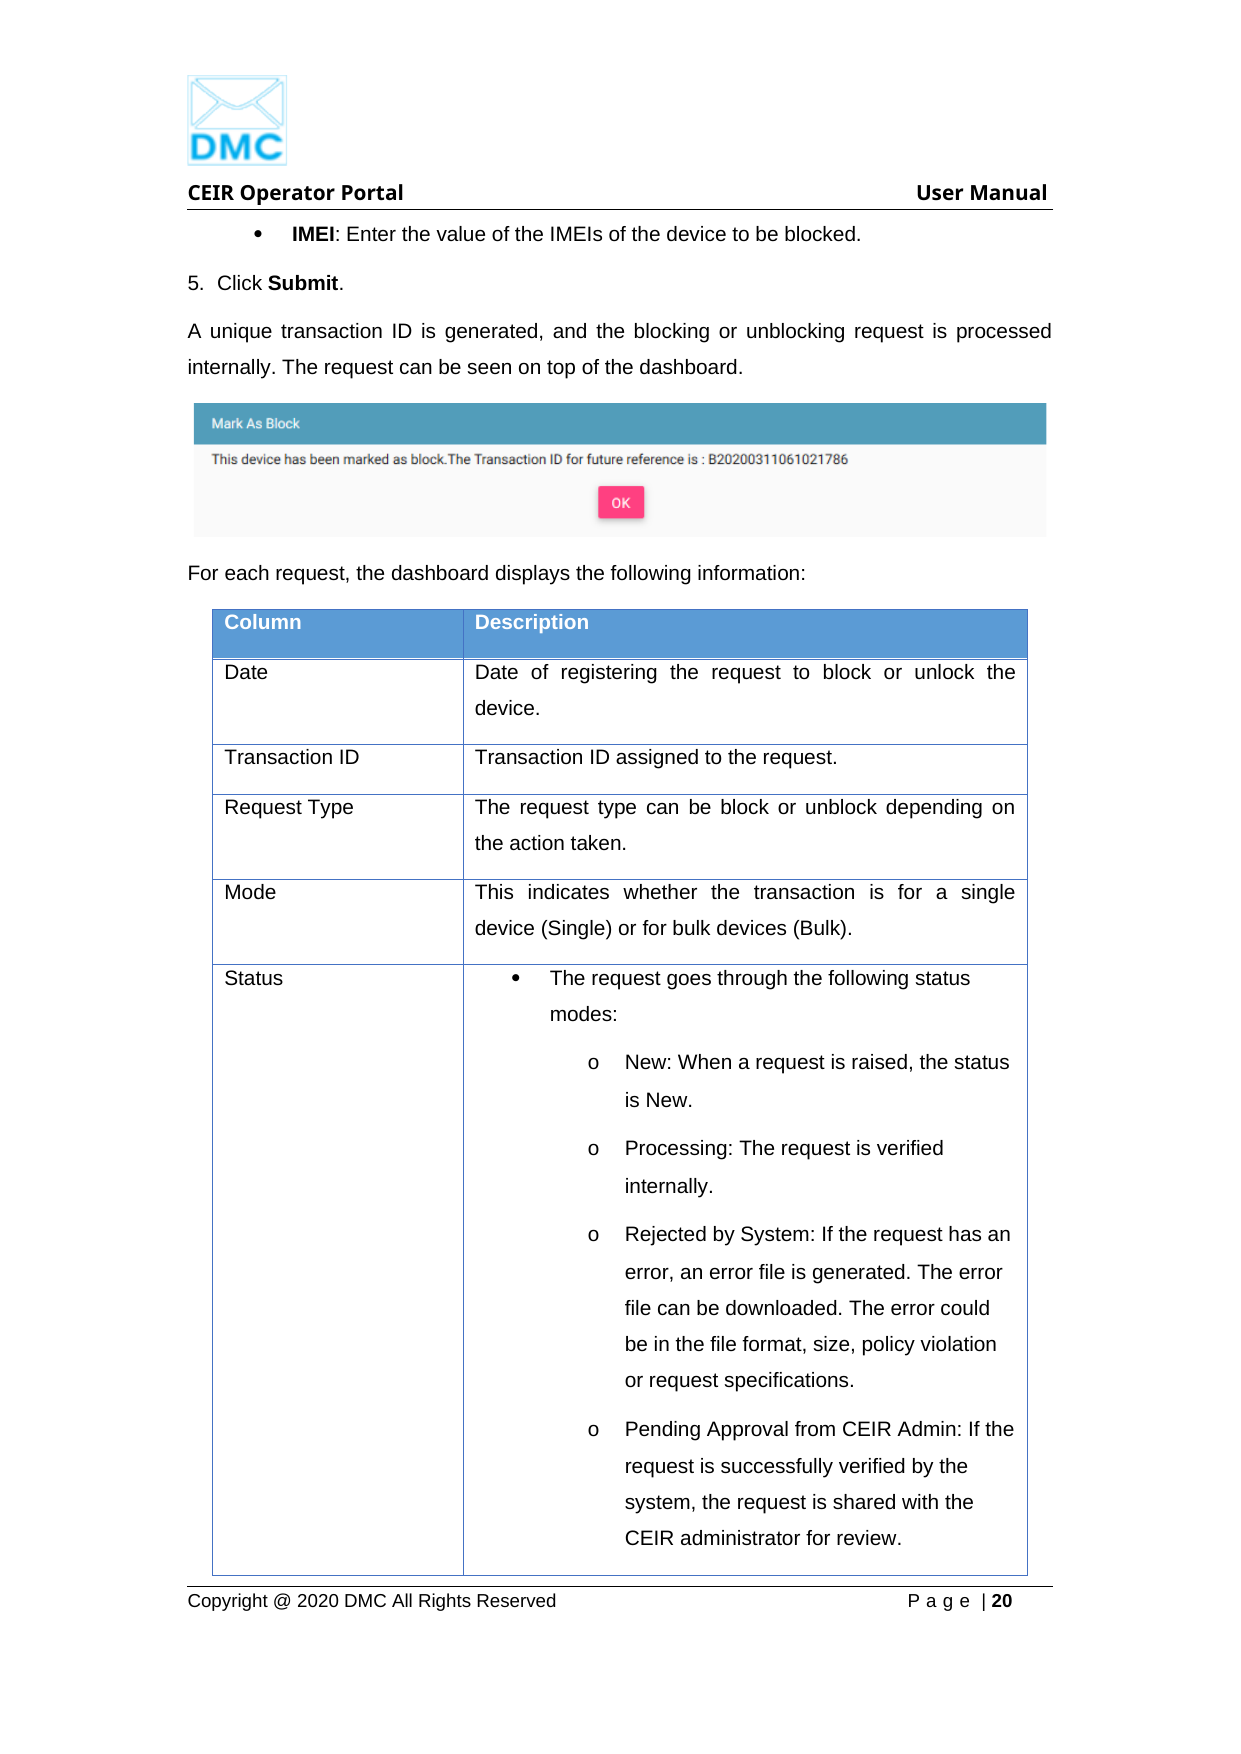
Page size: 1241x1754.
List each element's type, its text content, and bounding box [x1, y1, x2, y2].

table_cell Status [213, 965, 463, 1574]
list Click Submit. [187, 271, 1053, 295]
table_cell Transaction ID [213, 745, 463, 793]
text A unique transaction ID is generated, and the blocking or unblocking request is processed internally. The request can be seen on top of the dashboard. [187, 319, 1053, 379]
table_cell Transaction ID assigned to the request. [464, 745, 1027, 793]
text For each request, the dashboard displays the following information: [187, 561, 1053, 584]
table_cell Date of registering the request to block or unlock the device. [464, 660, 1027, 744]
table_header Description [464, 610, 1027, 658]
table_cell Request Type [213, 795, 463, 879]
table_cell Mode [213, 880, 463, 964]
table_cell This indicates whether the transaction is for a single device (Single) or for bulk devices (Bulk). [464, 880, 1027, 964]
table_header Column [213, 610, 463, 658]
picture [187, 75, 288, 166]
picture [193, 403, 1047, 537]
list IMEI: Enter the value of the IMEIs of the device to be blocked. [254, 222, 1053, 246]
table_cell Date [213, 660, 463, 744]
table_cell The request type can be block or unblock depending on the action taken. [464, 795, 1027, 879]
